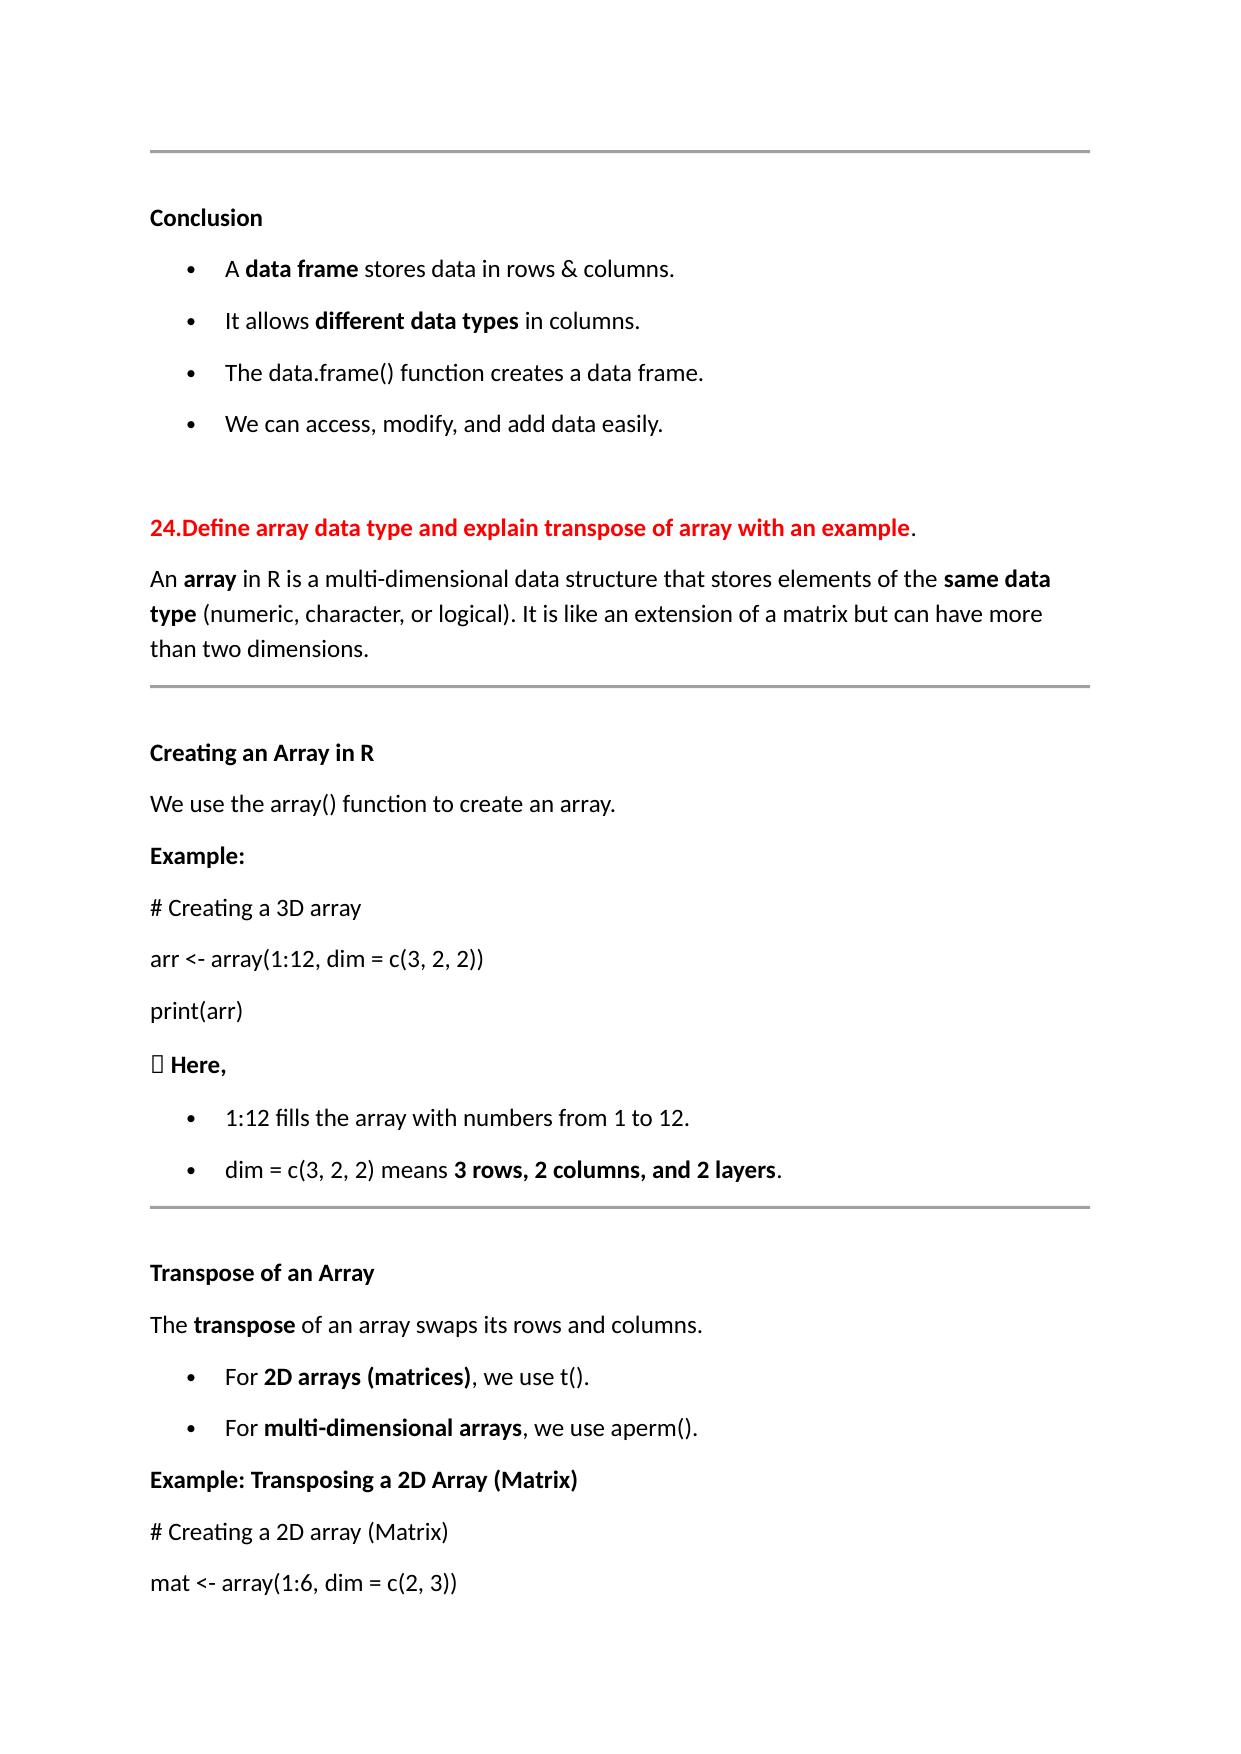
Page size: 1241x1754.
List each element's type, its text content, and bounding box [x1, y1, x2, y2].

text Example: [150, 840, 1090, 871]
text Transpose of an Array [150, 1257, 1090, 1288]
text 24.Define array data type and explain transpose of array with an example. [150, 512, 1090, 542]
text Creating an Array in R [150, 737, 1090, 767]
text # Creating a 3D array [150, 892, 1090, 922]
list dim = c(3, 2, 2) means 3 rows, 2 columns, and 2 layers. [187, 1154, 1090, 1185]
text The transpose of an array swaps its rows and columns. [150, 1309, 1090, 1340]
text An array in R is a multi-dimensional data structure that stores elements of the same data type (numeric, character, or logical). It is like an extension of a matrix but can have more than two dimensions. [150, 563, 1090, 664]
list It allows different data types in columns. [187, 305, 1090, 336]
text arr <- array(1:12, dim = c(3, 2, 2)) [150, 943, 1090, 974]
list We can access, modify, and add data easily. [187, 408, 1090, 439]
text mat <- array(1:6, dim = c(2, 3)) [150, 1567, 1090, 1598]
text Example: Transposing a 2D Array (Matrix) [150, 1464, 1090, 1495]
text # Creating a 2D array (Matrix) [150, 1516, 1090, 1546]
list For 2D arrays (matrices), we use t(). [187, 1361, 1090, 1391]
text ✅ Here, [150, 1047, 1090, 1081]
text print(arr) [150, 995, 1090, 1026]
list A data frame stores data in rows & columns. [187, 253, 1090, 284]
text Conclusion [150, 202, 1090, 232]
text We use the array() function to create an array. [150, 788, 1090, 819]
list 1:12 fills the array with numbers from 1 to 12. [187, 1102, 1090, 1133]
list The data.frame() function creates a data frame. [187, 357, 1090, 387]
list For multi-dimensional arrays, we use aperm(). [187, 1412, 1090, 1443]
